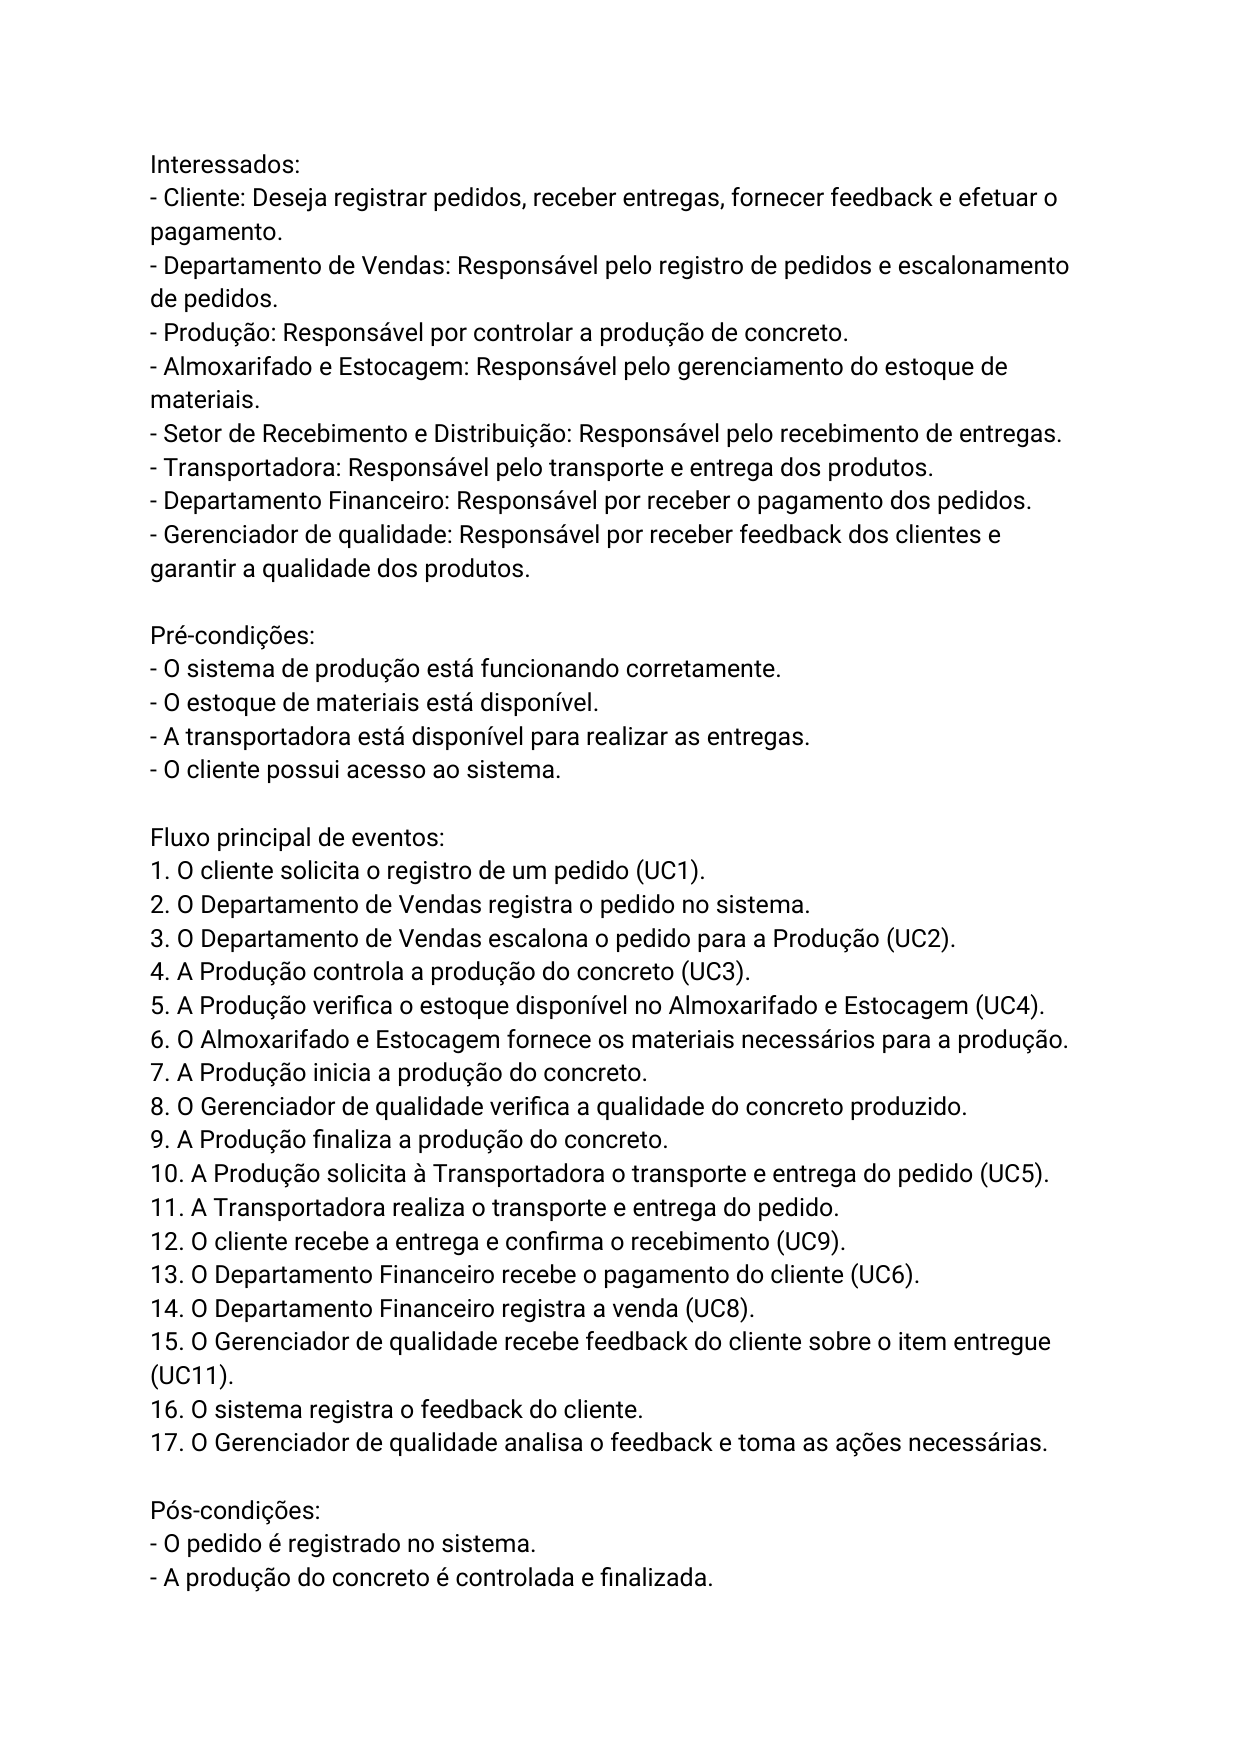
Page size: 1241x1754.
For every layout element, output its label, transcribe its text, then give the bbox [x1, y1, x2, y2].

text 12. O cliente recebe a entrega e confirma o recebimento (UC9). [150, 1227, 1090, 1256]
text Interessados: [150, 150, 1090, 179]
text Pós-condições: [150, 1496, 1090, 1525]
text - Cliente: Deseja registrar pedidos, receber entregas, fornecer feedback e efetuar o pagamento. [150, 184, 1090, 247]
text - O estoque de materiais está disponível. [150, 688, 1090, 718]
text 16. O sistema registra o feedback do cliente. [150, 1395, 1090, 1424]
text - Departamento de Vendas: Responsável pelo registro de pedidos e escalonamento de pedidos. [150, 251, 1090, 314]
text 17. O Gerenciador de qualidade analisa o feedback e toma as ações necessárias. [150, 1428, 1090, 1458]
text - Gerenciador de qualidade: Responsável por receber feedback dos clientes e garantir a qualidade dos produtos. [150, 520, 1090, 583]
text - A produção do concreto é controlada e finalizada. [150, 1563, 1090, 1592]
text 10. A Produção solicita à Transportadora o transporte e entrega do pedido (UC5). [150, 1159, 1090, 1189]
text - O pedido é registrado no sistema. [150, 1529, 1090, 1559]
text 9. A Produção finaliza a produção do concreto. [150, 1126, 1090, 1155]
text 7. A Produção inicia a produção do concreto. [150, 1058, 1090, 1088]
text 8. O Gerenciador de qualidade verifica a qualidade do concreto produzido. [150, 1092, 1090, 1121]
text 2. O Departamento de Vendas registra o pedido no sistema. [150, 890, 1090, 919]
text 4. A Produção controla a produção do concreto (UC3). [150, 957, 1090, 987]
text 15. O Gerenciador de qualidade recebe feedback do cliente sobre o item entregue (UC11). [150, 1328, 1090, 1391]
text 1. O cliente solicita o registro de um pedido (UC1). [150, 857, 1090, 886]
text 5. A Produção verifica o estoque disponível no Almoxarifado e Estocagem (UC4). [150, 991, 1090, 1020]
text - O sistema de produção está funcionando corretamente. [150, 655, 1090, 684]
text - Setor de Recebimento e Distribuição: Responsável pelo recebimento de entregas. [150, 419, 1090, 448]
text - O cliente possui acesso ao sistema. [150, 756, 1090, 785]
text - Transportadora: Responsável pelo transporte e entrega dos produtos. [150, 453, 1090, 482]
text 14. O Departamento Financeiro registra a venda (UC8). [150, 1294, 1090, 1323]
text - Produção: Responsável por controlar a produção de concreto. [150, 318, 1090, 347]
text 11. A Transportadora realiza o transporte e entrega do pedido. [150, 1193, 1090, 1222]
text 13. O Departamento Financeiro recebe o pagamento do cliente (UC6). [150, 1260, 1090, 1289]
text - Departamento Financeiro: Responsável por receber o pagamento dos pedidos. [150, 486, 1090, 516]
text 6. O Almoxarifado e Estocagem fornece os materiais necessários para a produção. [150, 1025, 1090, 1054]
text Pré-condições: [150, 621, 1090, 650]
text Fluxo principal de eventos: [150, 823, 1090, 852]
text 3. O Departamento de Vendas escalona o pedido para a Produção (UC2). [150, 924, 1090, 953]
text - A transportadora está disponível para realizar as entregas. [150, 722, 1090, 751]
text - Almoxarifado e Estocagem: Responsável pelo gerenciamento do estoque de materiais. [150, 352, 1090, 415]
